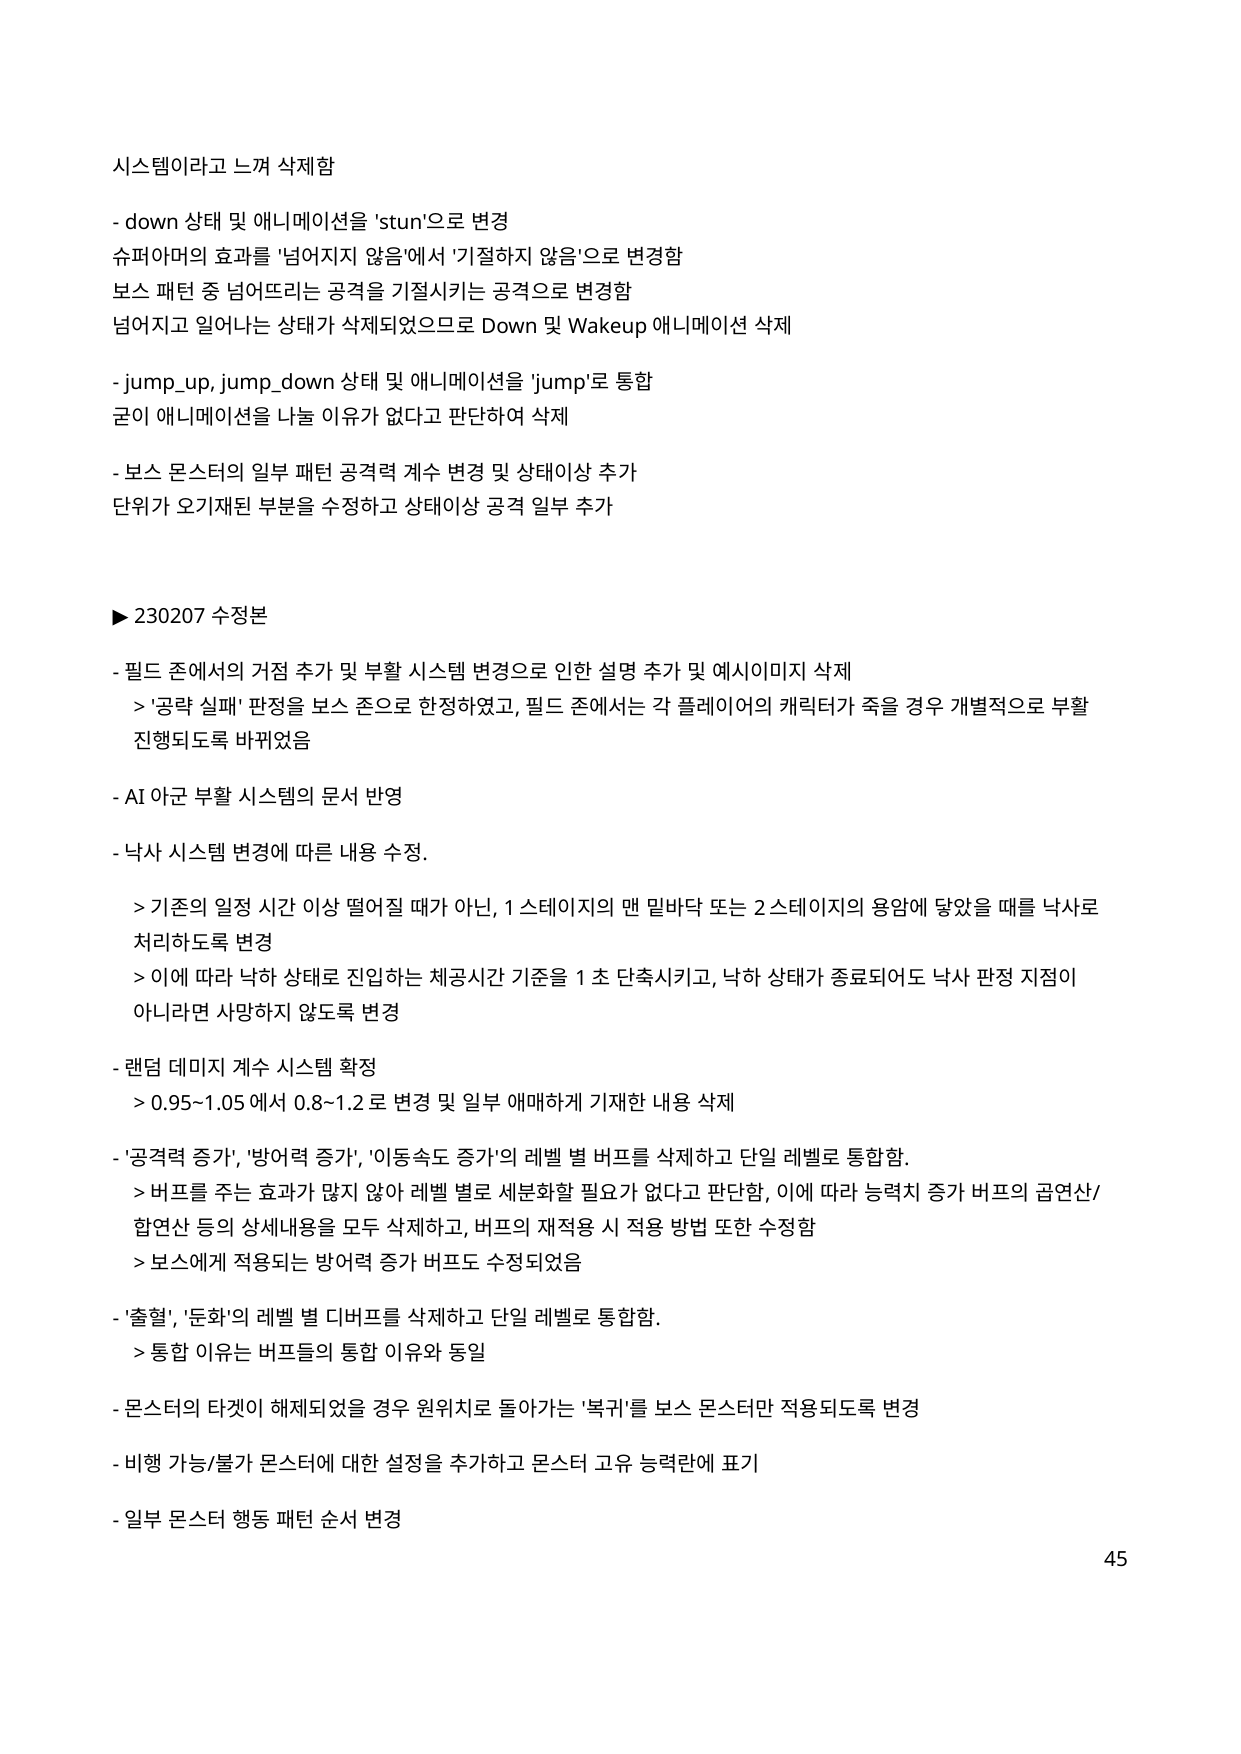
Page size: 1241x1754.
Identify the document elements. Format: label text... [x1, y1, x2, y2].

text - 일부 몬스터 행동 패턴 순서 변경 [112, 1503, 1128, 1534]
text > 기존의 일정 시간 이상 떨어질 때가 아닌, 1스테이지의 맨 밑바닥 또는 2스테이지의 용암에 닿았을 때를 낙사로 처리하도록 변경 > 이에 따라 낙하 상태로 진입하는 체공시간 기준을 1초 단축시키고, 낙하 상태가 종료되어도 낙사 판정 지점이 아니라면 사망하지 않도록 변경 [133, 891, 1128, 1026]
text - '공격력 증가', '방어력 증가', '이동속도 증가'의 레벨 별 버프를 삭제하고 단일 레벨로 통합함. > 버프를 주는 효과가 많지 않아 레벨 별로 세분화할 필요가 없다고 판단함, 이에 따라 능력치 증가 버프의 곱연산/합연산 등의 상세내용을 모두 삭제하고, 버프의 재적용 시 적용 방법 또한 수정함 > 보스에게 적용되는 방어력 증가 버프도 수정되었음 [112, 1142, 1128, 1276]
text - 랜덤 데미지 계수 시스템 확정 > 0.95~1.05에서 0.8~1.2로 변경 및 일부 애매하게 기재한 내용 삭제 [112, 1051, 1128, 1116]
text - 보스 몬스터의 일부 패턴 공격력 계수 변경 및 상태이상 추가 단위가 오기재된 부분을 수정하고 상태이상 공격 일부 추가 [112, 456, 1128, 521]
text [112, 150, 1128, 180]
text - jump_up, jump_down 상태 및 애니메이션을 'jump'로 통합 굳이 애니메이션을 나눌 이유가 없다고 판단하여 삭제 [112, 365, 1128, 430]
text - down 상태 및 애니메이션을 'stun'으로 변경 슈퍼아머의 효과를 '넘어지지 않음'에서 '기절하지 않음'으로 변경함 보스 패턴 중 넘어뜨리는 공격을 기절시키는 공격으로 변경함 넘어지고 일어나는 상태가 삭제되었으므로 Down 및 Wakeup 애니메이션 삭제 [112, 206, 1128, 340]
text - '출혈', '둔화'의 레벨 별 디버프를 삭제하고 단일 레벨로 통합함. > 통합 이유는 버프들의 통합 이유와 동일 [112, 1302, 1128, 1367]
text - 낙사 시스템 변경에 따른 내용 수정. [112, 836, 1128, 866]
text ▶ 230207 수정본 [112, 599, 1128, 630]
text - 필드 존에서의 거점 추가 및 부활 시스템 변경으로 인한 설명 추가 및 예시이미지 삭제 > '공략 실패' 판정을 보스 존으로 한정하였고, 필드 존에서는 각 플레이어의 캐릭터가 죽을 경우 개별적으로 부활 진행되도록 바뀌었음 [112, 655, 1128, 755]
text - AI 아군 부활 시스템의 문서 반영 [112, 780, 1128, 811]
text - 몬스터의 타겟이 해제되었을 경우 원위치로 돌아가는 '복귀'를 보스 몬스터만 적용되도록 변경 [112, 1392, 1128, 1422]
text - 비행 가능/불가 몬스터에 대한 설정을 추가하고 몬스터 고유 능력란에 표기 [112, 1448, 1128, 1478]
